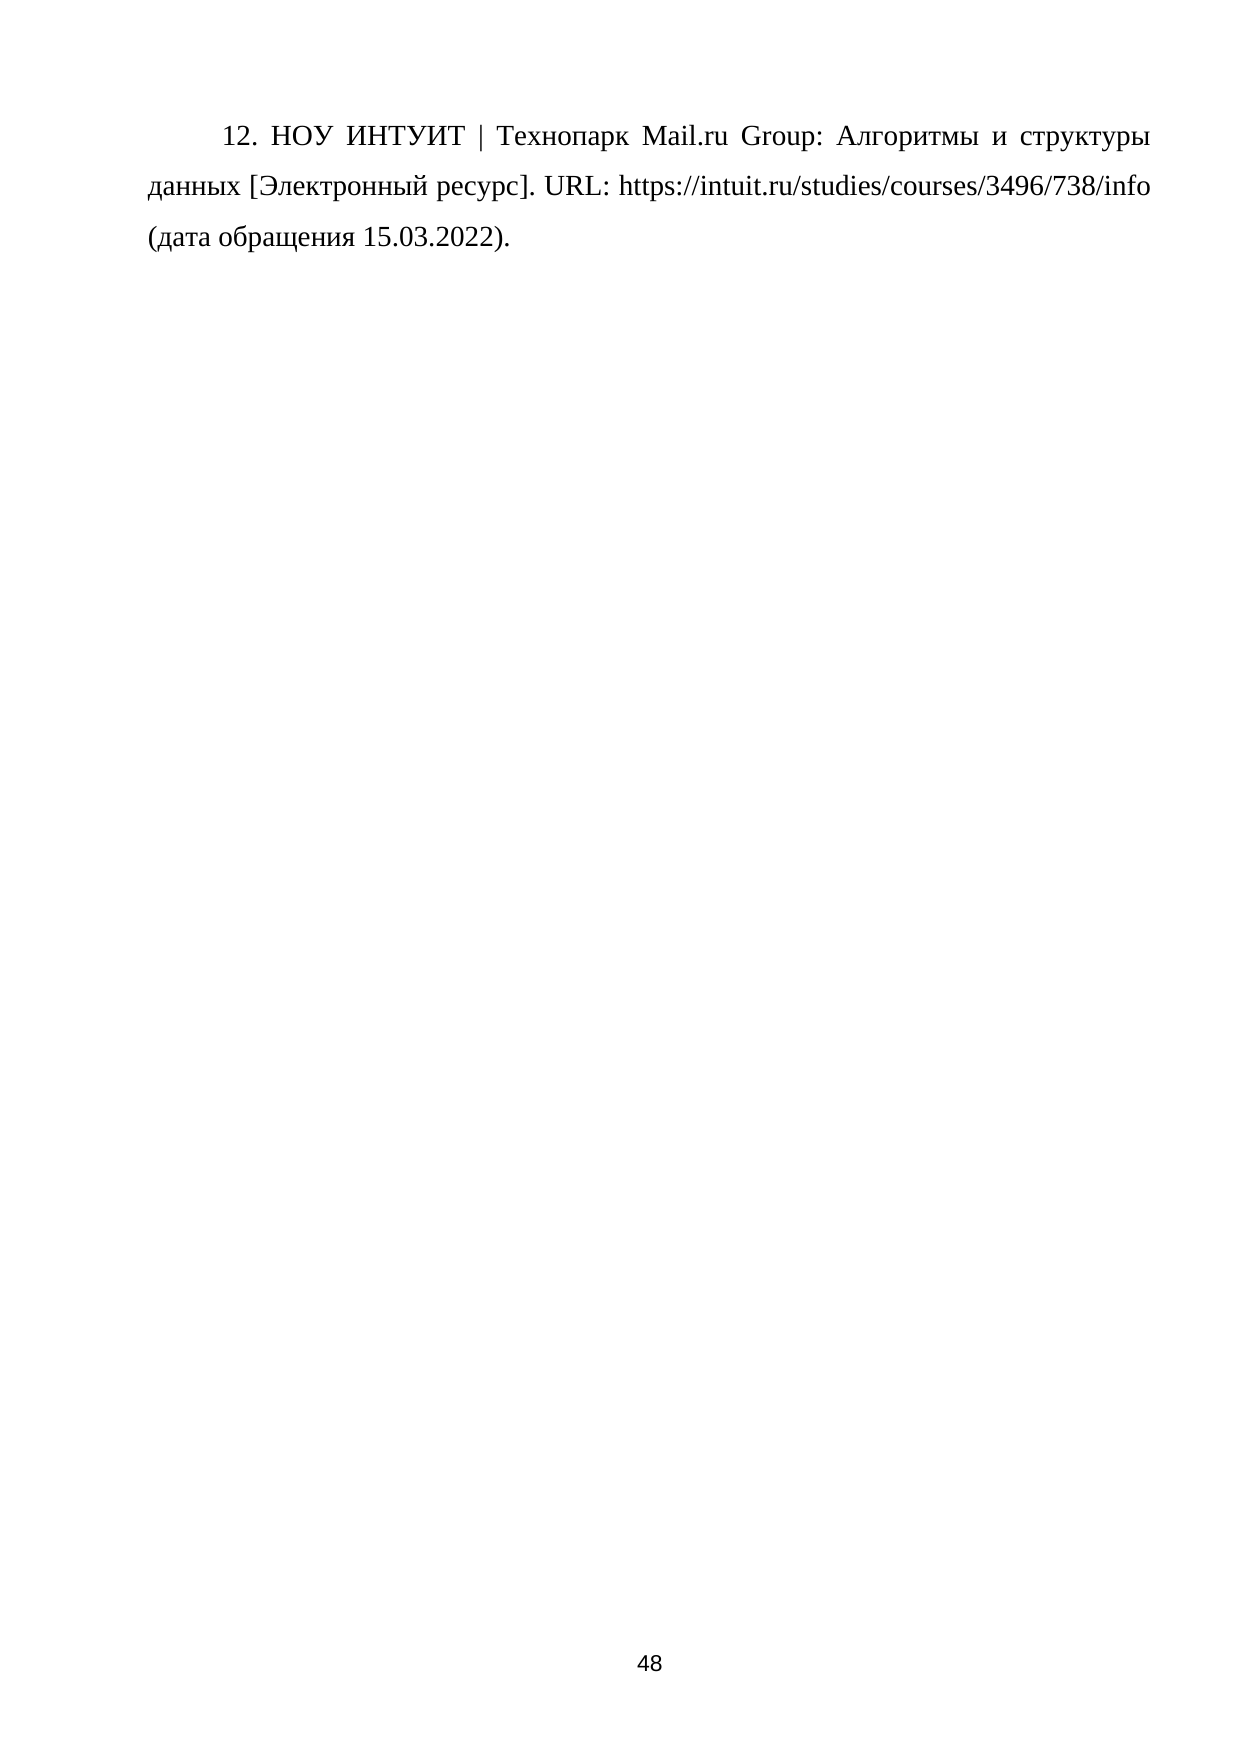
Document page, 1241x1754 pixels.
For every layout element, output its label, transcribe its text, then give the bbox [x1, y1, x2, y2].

text 12. НОУ ИНТУИТ | Технопарк Mail.ru Group: Алгоритмы и структуры данных [Электронный ресурс]. URL: https://intuit.ru/studies/courses/3496/738/info (дата обращения 15.03.2022). [148, 118, 1152, 252]
